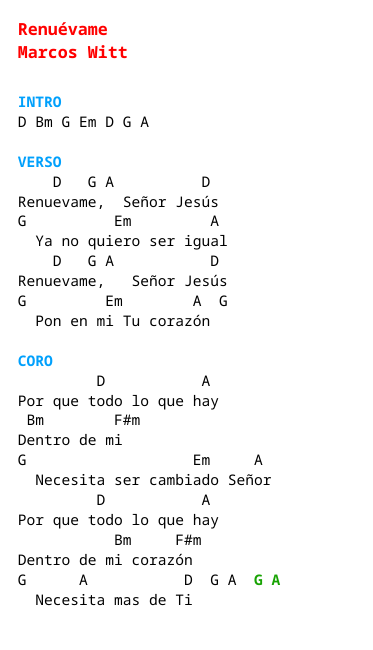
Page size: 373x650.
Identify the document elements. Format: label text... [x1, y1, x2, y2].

text G Em A [18, 450, 354, 470]
text D Bm G Em D G A [18, 112, 354, 132]
text CORO [18, 351, 354, 370]
text Bm F#m [18, 410, 354, 430]
text D A [18, 490, 354, 510]
text Bm F#m [18, 529, 354, 549]
text D G A D [18, 251, 354, 271]
text G A D G A G A [18, 569, 354, 589]
text Ya no quiero ser igual [18, 231, 354, 251]
text Dentro de mi corazón [18, 549, 354, 569]
text Necesita mas de Ti [18, 589, 354, 609]
text Necesita ser cambiado Señor [18, 470, 354, 490]
text Pon en mi Tu corazón [18, 311, 354, 331]
text D G A D [18, 171, 354, 191]
text INTRO [18, 92, 354, 112]
text Renuevame, Señor Jesús [18, 271, 354, 291]
text D A [18, 370, 354, 390]
text Renuevame, Señor Jesús [18, 191, 354, 211]
text Marcos Witt [18, 40, 354, 63]
text Renuévame [18, 18, 354, 40]
text G Em A [18, 211, 354, 231]
text VERSO [18, 152, 354, 171]
text G Em A G [18, 291, 354, 311]
text Por que todo lo que hay [18, 390, 354, 410]
text Por que todo lo que hay [18, 510, 354, 529]
text Dentro de mi [18, 430, 354, 450]
